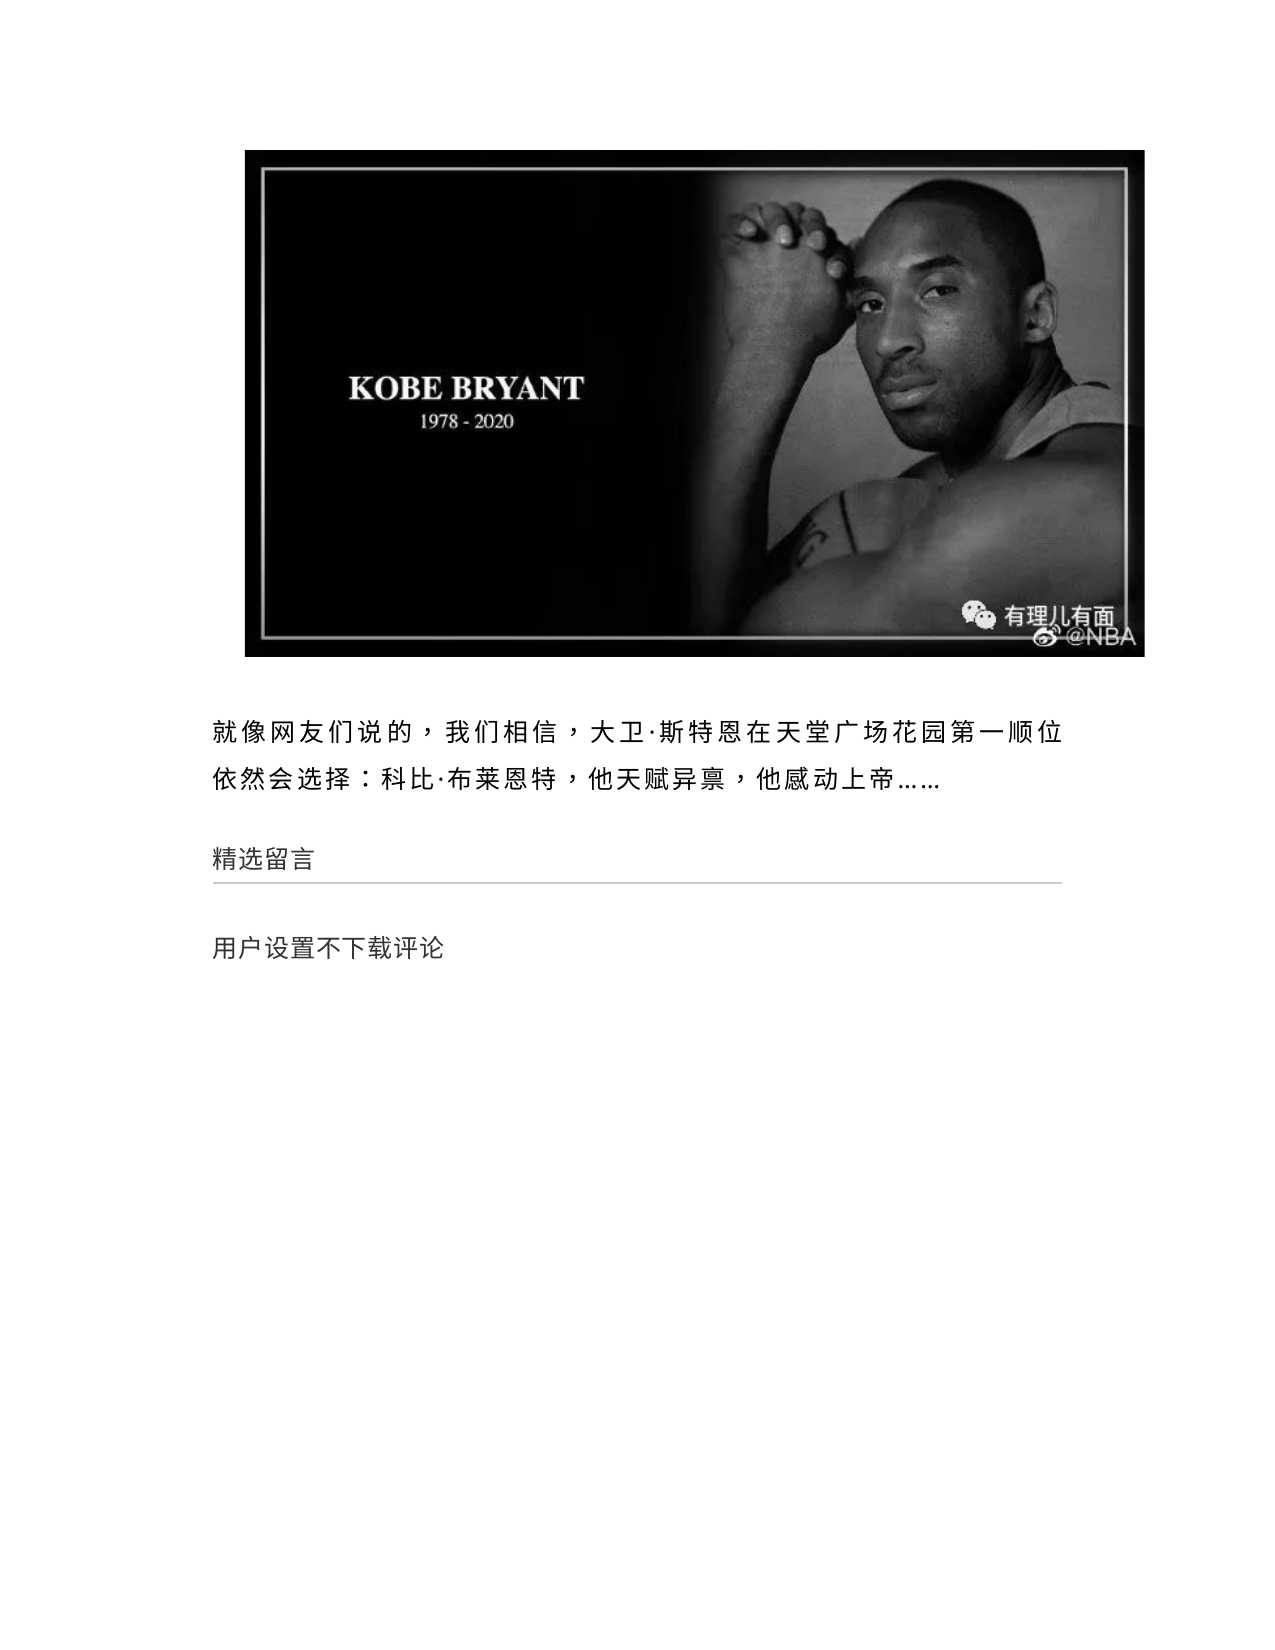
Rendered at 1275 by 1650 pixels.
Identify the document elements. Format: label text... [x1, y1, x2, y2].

picture [244, 150, 1145, 657]
text 用户设置不下载评论 [212, 924, 1062, 964]
text 就像网友们说的，我们相信，大卫·斯特恩在天堂广场花园第一顺位依然会选择：科比·布莱恩特，他天赋异禀，他感动上帝…… [212, 703, 1062, 796]
subtitle 精选留言 [212, 836, 1062, 884]
